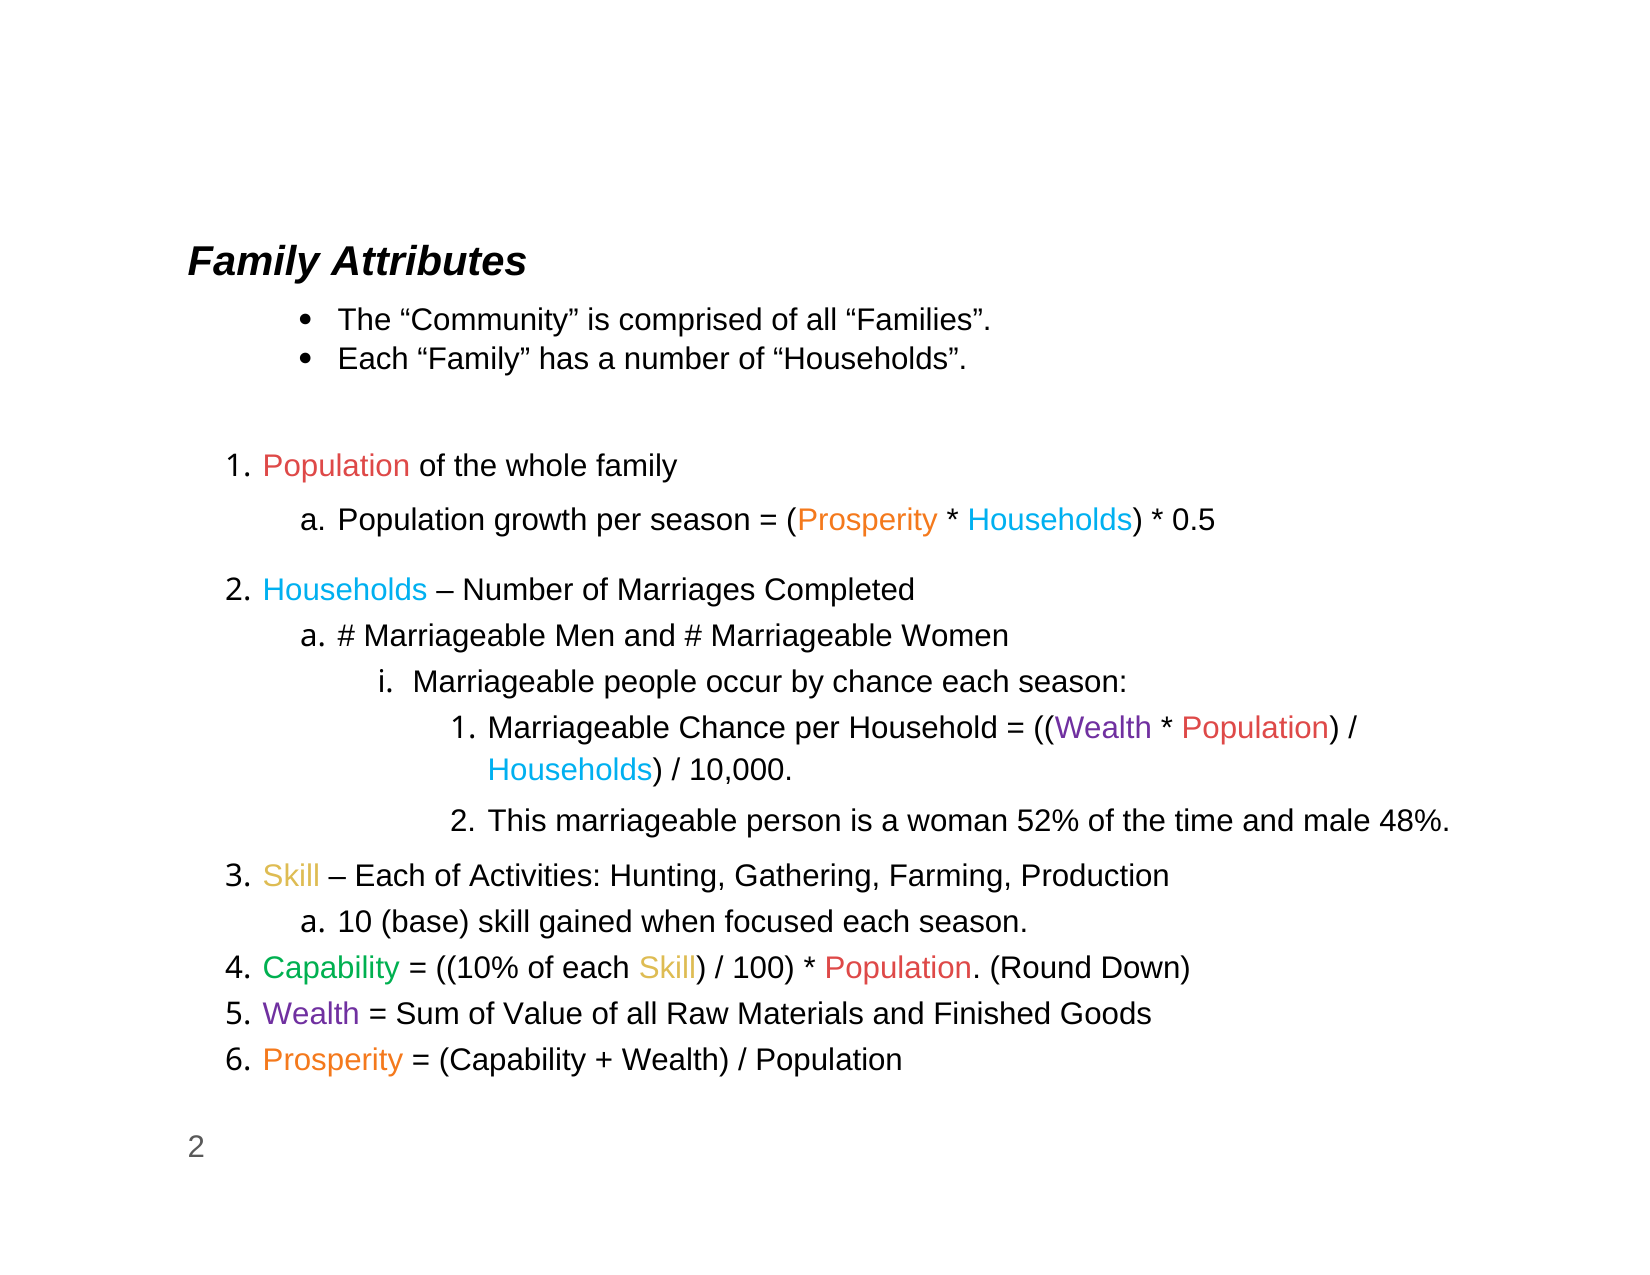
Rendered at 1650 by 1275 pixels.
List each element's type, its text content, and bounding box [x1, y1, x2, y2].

subtitle Family Attributes [187, 237, 1500, 284]
list Marriageable Chance per Household = ((Wealth * Population) / Households) / 10,000. [450, 705, 1500, 786]
list Prosperity = (Capability + Wealth) / Population [225, 1037, 1500, 1079]
list Skill – Each of Activities: Hunting, Gathering, Farming, Production [225, 853, 1500, 896]
list # Marriageable Men and # Marriageable Women [300, 613, 1500, 656]
list Population of the whole family [225, 442, 1500, 485]
list Each “Family” has a number of “Households”. [300, 340, 1500, 376]
list 10 (base) skill gained when focused each season. [300, 899, 1500, 942]
list Households – Number of Marriages Completed [225, 567, 1500, 610]
list The “Community” is comprised of all “Families”. [300, 301, 1500, 337]
list Population growth per season = (Prosperity * Households) * 0.5 [300, 501, 1500, 537]
list Marriageable people occur by chance each season: [394, 659, 1500, 702]
list Capability = ((10% of each Skill) / 100) * Population. (Round Down) [225, 945, 1500, 987]
list Wealth = Sum of Value of all Raw Materials and Finished Goods [225, 991, 1500, 1033]
list This marriageable person is a woman 52% of the time and male 48%. [450, 802, 1500, 838]
